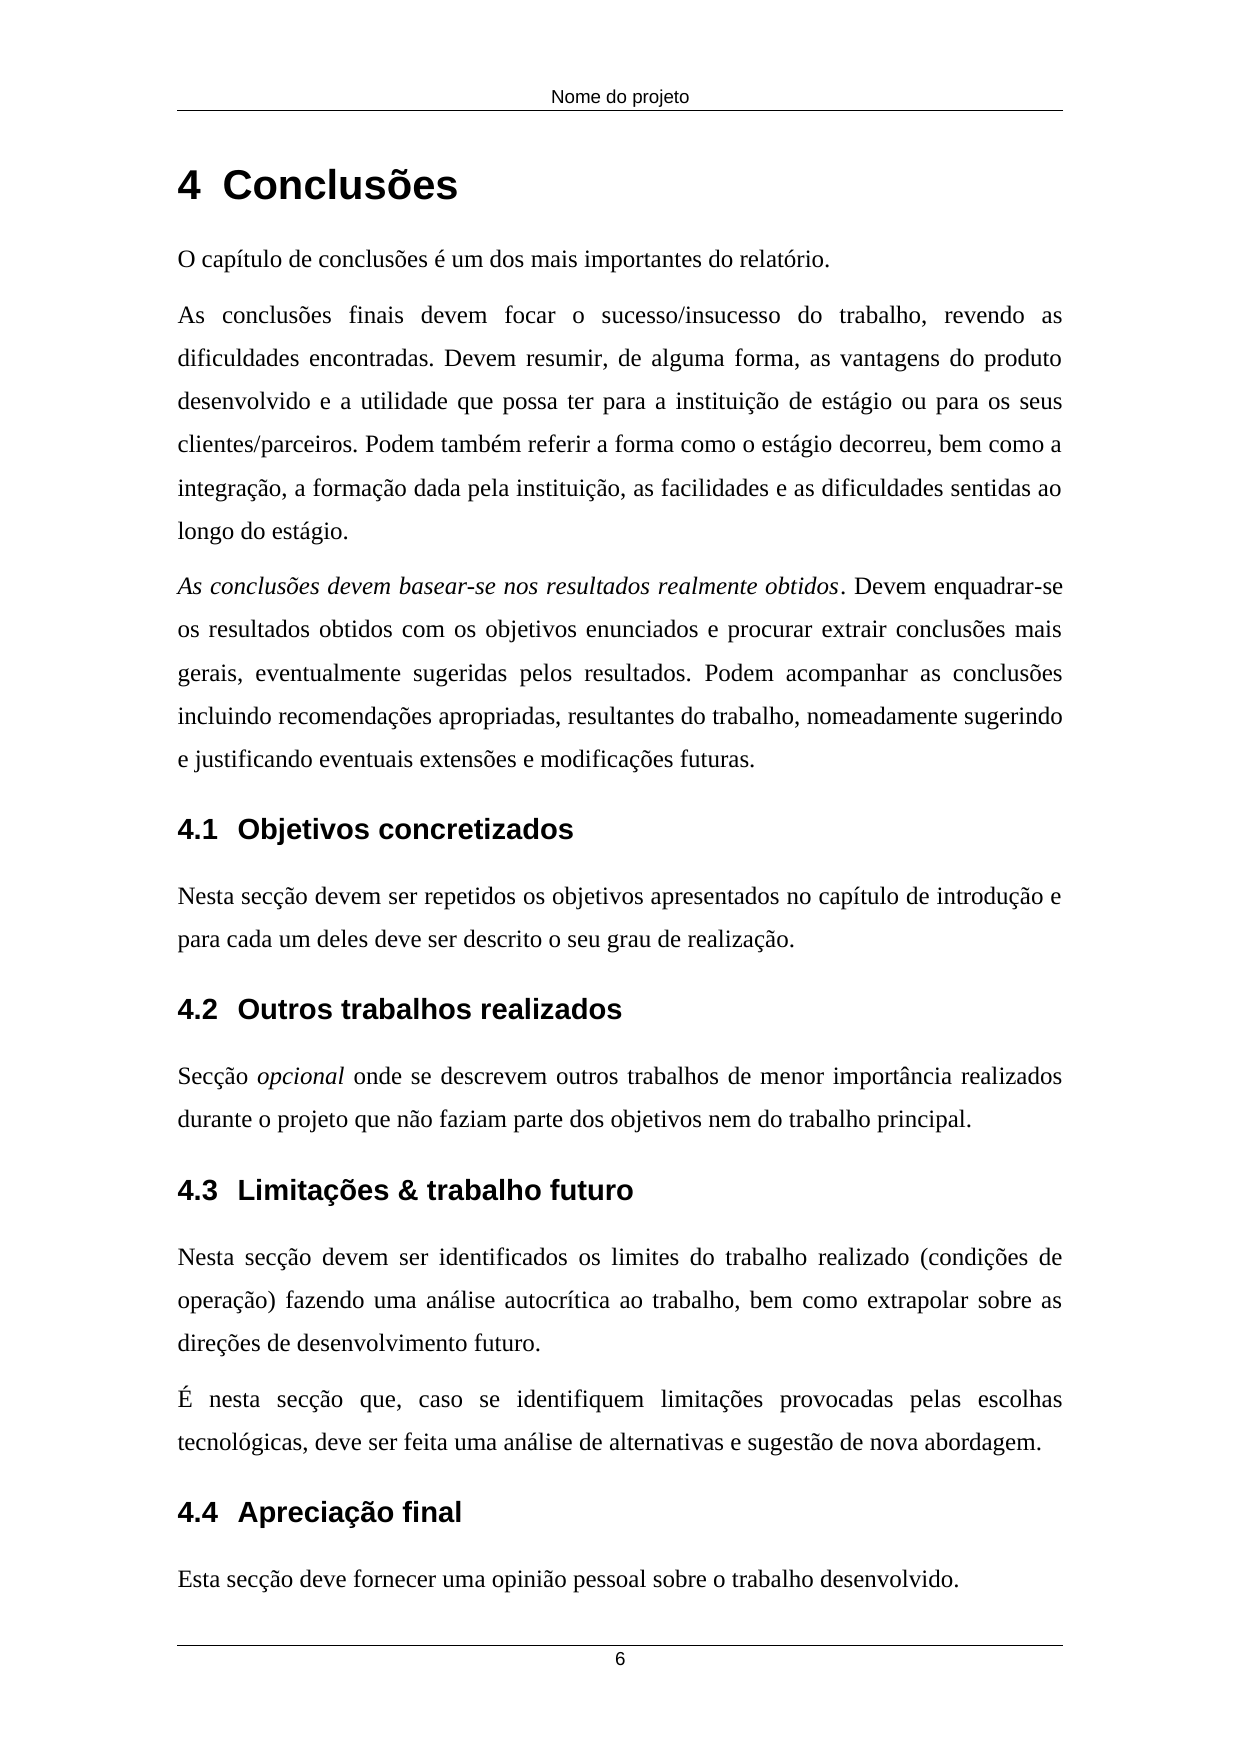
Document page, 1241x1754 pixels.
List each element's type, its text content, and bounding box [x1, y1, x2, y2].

text É nesta secção que, caso se identifiquem limitações provocadas pelas escolhas tecnológicas, deve ser feita uma análise de alternativas e sugestão de nova abordagem. [177, 1384, 1063, 1456]
text Nesta secção devem ser identificados os limites do trabalho realizado (condições de operação) fazendo uma análise autocrítica ao trabalho, bem como extrapolar sobre as direções de desenvolvimento futuro. [177, 1242, 1063, 1357]
text As conclusões devem basear-se nos resultados realmente obtidos. Devem enquadrar-se os resultados obtidos com os objetivos enunciados e procurar extrair conclusões mais gerais, eventualmente sugeridas pelos resultados. Podem acompanhar as conclusões incluindo recomendações apropriadas, resultantes do trabalho, nomeadamente sugerindo e justificando eventuais extensões e modificações futuras. [177, 571, 1063, 773]
text Conclusões [177, 160, 1063, 208]
list Apreciação final [177, 1495, 1063, 1528]
text O capítulo de conclusões é um dos mais importantes do relatório. [177, 244, 1063, 273]
text As conclusões finais devem focar o sucesso/insucesso do trabalho, revendo as dificuldades encontradas. Devem resumir, de alguma forma, as vantagens do produto desenvolvido e a utilidade que possa ter para a instituição de estágio ou para os seus clientes/parceiros. Podem também referir a forma como o estágio decorreu, bem como a integração, a formação dada pela instituição, as facilidades e as dificuldades sentidas ao longo do estágio. [177, 300, 1063, 544]
list Limitações & trabalho futuro [177, 1173, 1063, 1206]
list Outros trabalhos realizados [177, 992, 1063, 1026]
text Esta secção deve fornecer uma opinião pessoal sobre o trabalho desenvolvido. [177, 1564, 1063, 1593]
list Objetivos concretizados [177, 812, 1063, 846]
text Nesta secção devem ser repetidos os objetivos apresentados no capítulo de introdução e para cada um deles deve ser descrito o seu grau de realização. [177, 881, 1063, 953]
text Secção opcional onde se descrevem outros trabalhos de menor importância realizados durante o projeto que não faziam parte dos objetivos nem do trabalho principal. [177, 1061, 1063, 1133]
